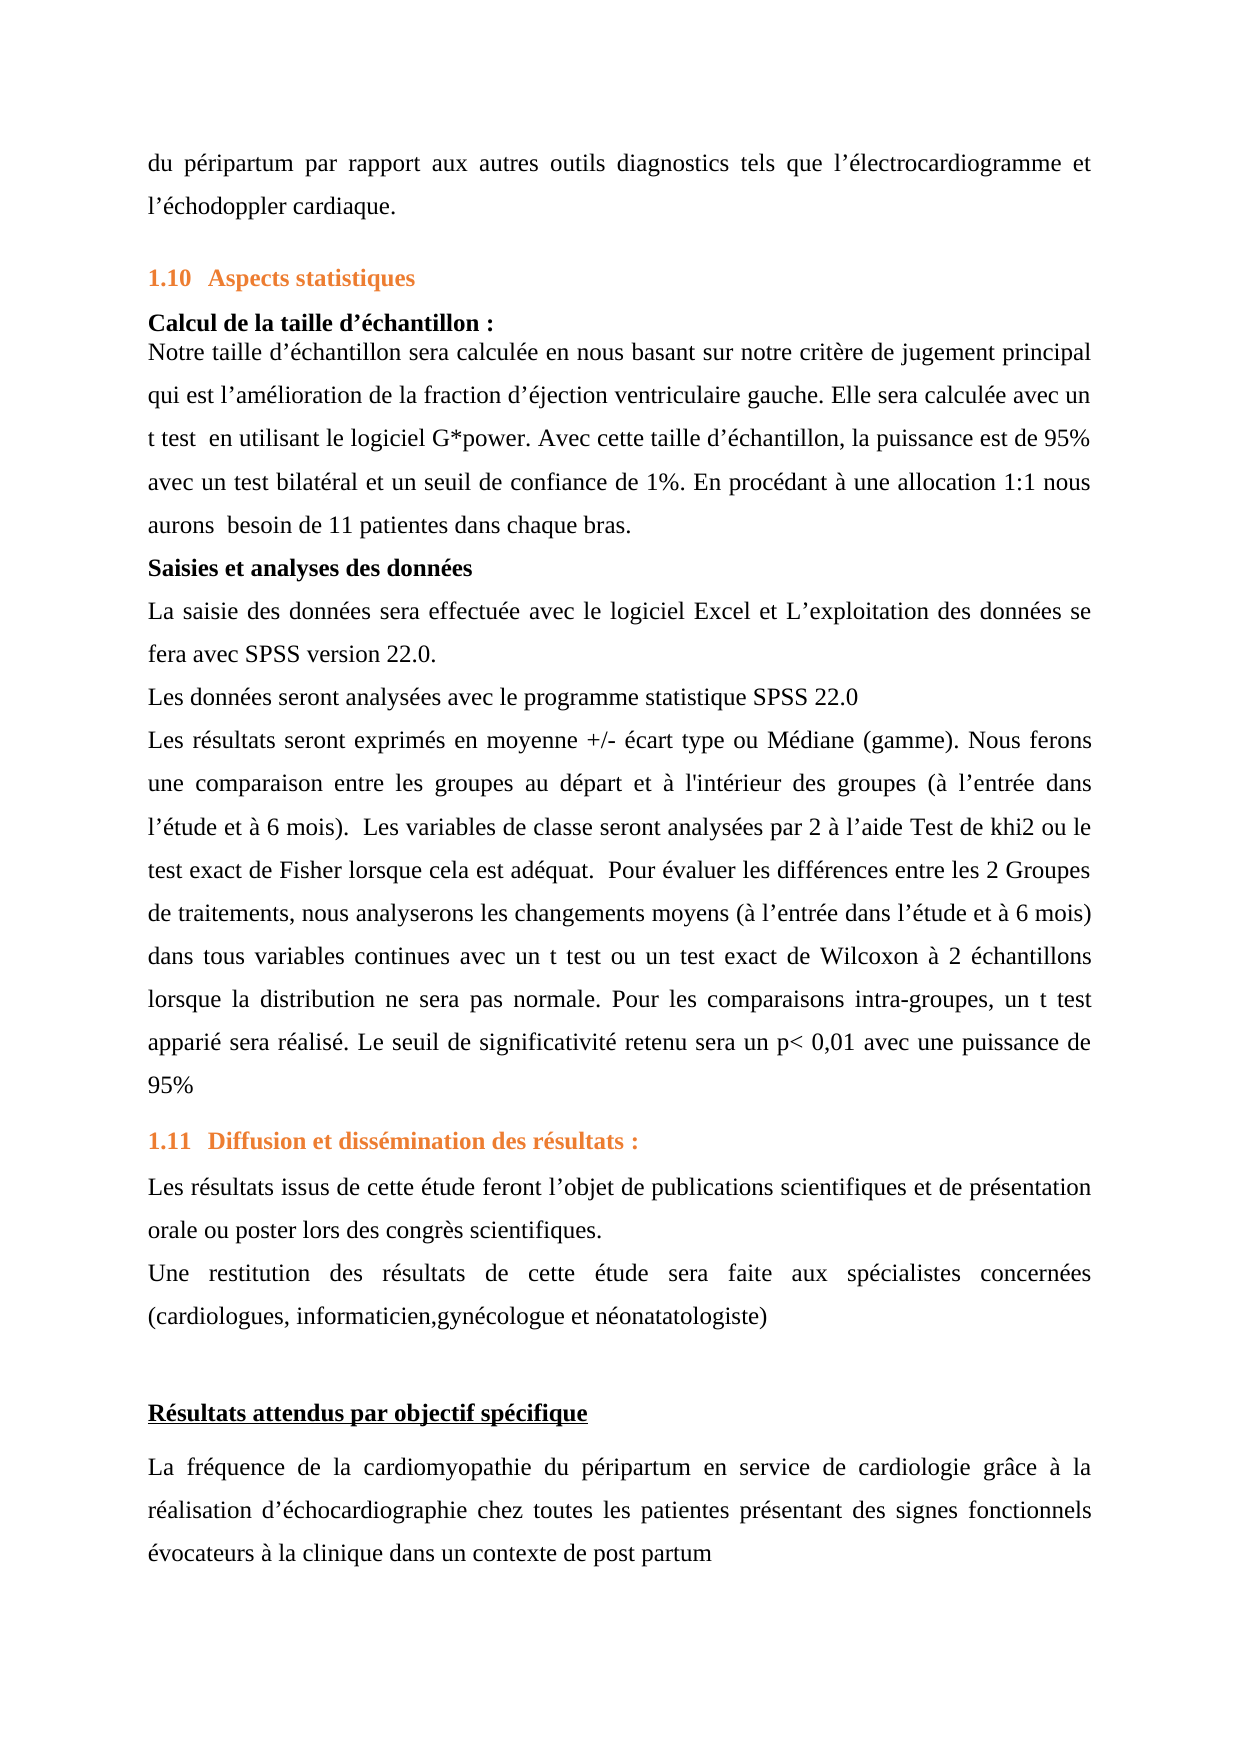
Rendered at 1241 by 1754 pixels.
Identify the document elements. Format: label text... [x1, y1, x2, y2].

text La fréquence de la cardiomyopathie du péripartum en service de cardiologie grâce à la réalisation d’échocardiographie chez toutes les patientes présentant des signes fonctionnels évocateurs à la clinique dans un contexte de post partum [148, 1452, 1093, 1567]
subtitle Diffusion et dissémination des résultats : [148, 1126, 1093, 1155]
text Une restitution des résultats de cette étude sera faite aux spécialistes concernées (cardiologues, informaticien,gynécologue et néonatatologiste) [148, 1258, 1093, 1330]
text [148, 148, 1093, 219]
text Les résultats seront exprimés en moyenne +/- écart type ou Médiane (gamme). Nous ferons une comparaison entre les groupes au départ et à l'intérieur des groupes (à l’entrée dans l’étude et à 6 mois). Les variables de classe seront analysées par 2 à l’aide Test de khi2 ou le test exact de Fisher lorsque cela est adéquat. Pour évaluer les différences entre les 2 Groupes de traitements, nous analyserons les changements moyens (à l’entrée dans l’étude et à 6 mois) dans tous variables continues avec un t test ou un test exact de Wilcoxon à 2 échantillons lorsque la distribution ne sera pas normale. Pour les comparaisons intra-groupes, un t test apparié sera réalisé. Le seuil de significativité retenu sera un p< 0,01 avec une puissance de 95% [148, 725, 1093, 1099]
subtitle Aspects statistiques [148, 263, 1093, 292]
text Les données seront analysées avec le programme statistique SPSS 22.0 [148, 682, 1093, 711]
text La saisie des données sera effectuée avec le logiciel Excel et L’exploitation des données se fera avec SPSS version 22.0. [148, 596, 1093, 668]
text Saisies et analyses des données [148, 553, 1093, 582]
text Calcul de la taille d’échantillon : [148, 308, 1093, 337]
text Les résultats issus de cette étude feront l’objet de publications scientifiques et de présentation orale ou poster lors des congrès scientifiques. [148, 1172, 1093, 1243]
subtitle Résultats attendus par objectif spécifique [148, 1398, 1093, 1427]
text Notre taille d’échantillon sera calculée en nous basant sur notre critère de jugement principal qui est l’amélioration de la fraction d’éjection ventriculaire gauche. Elle sera calculée avec un t test en utilisant le logiciel G*power. Avec cette taille d’échantillon, la puissance est de 95% avec un test bilatéral et un seuil de confiance de 1%. En procédant à une allocation 1:1 nous aurons besoin de 11 patientes dans chaque bras. [148, 337, 1093, 538]
